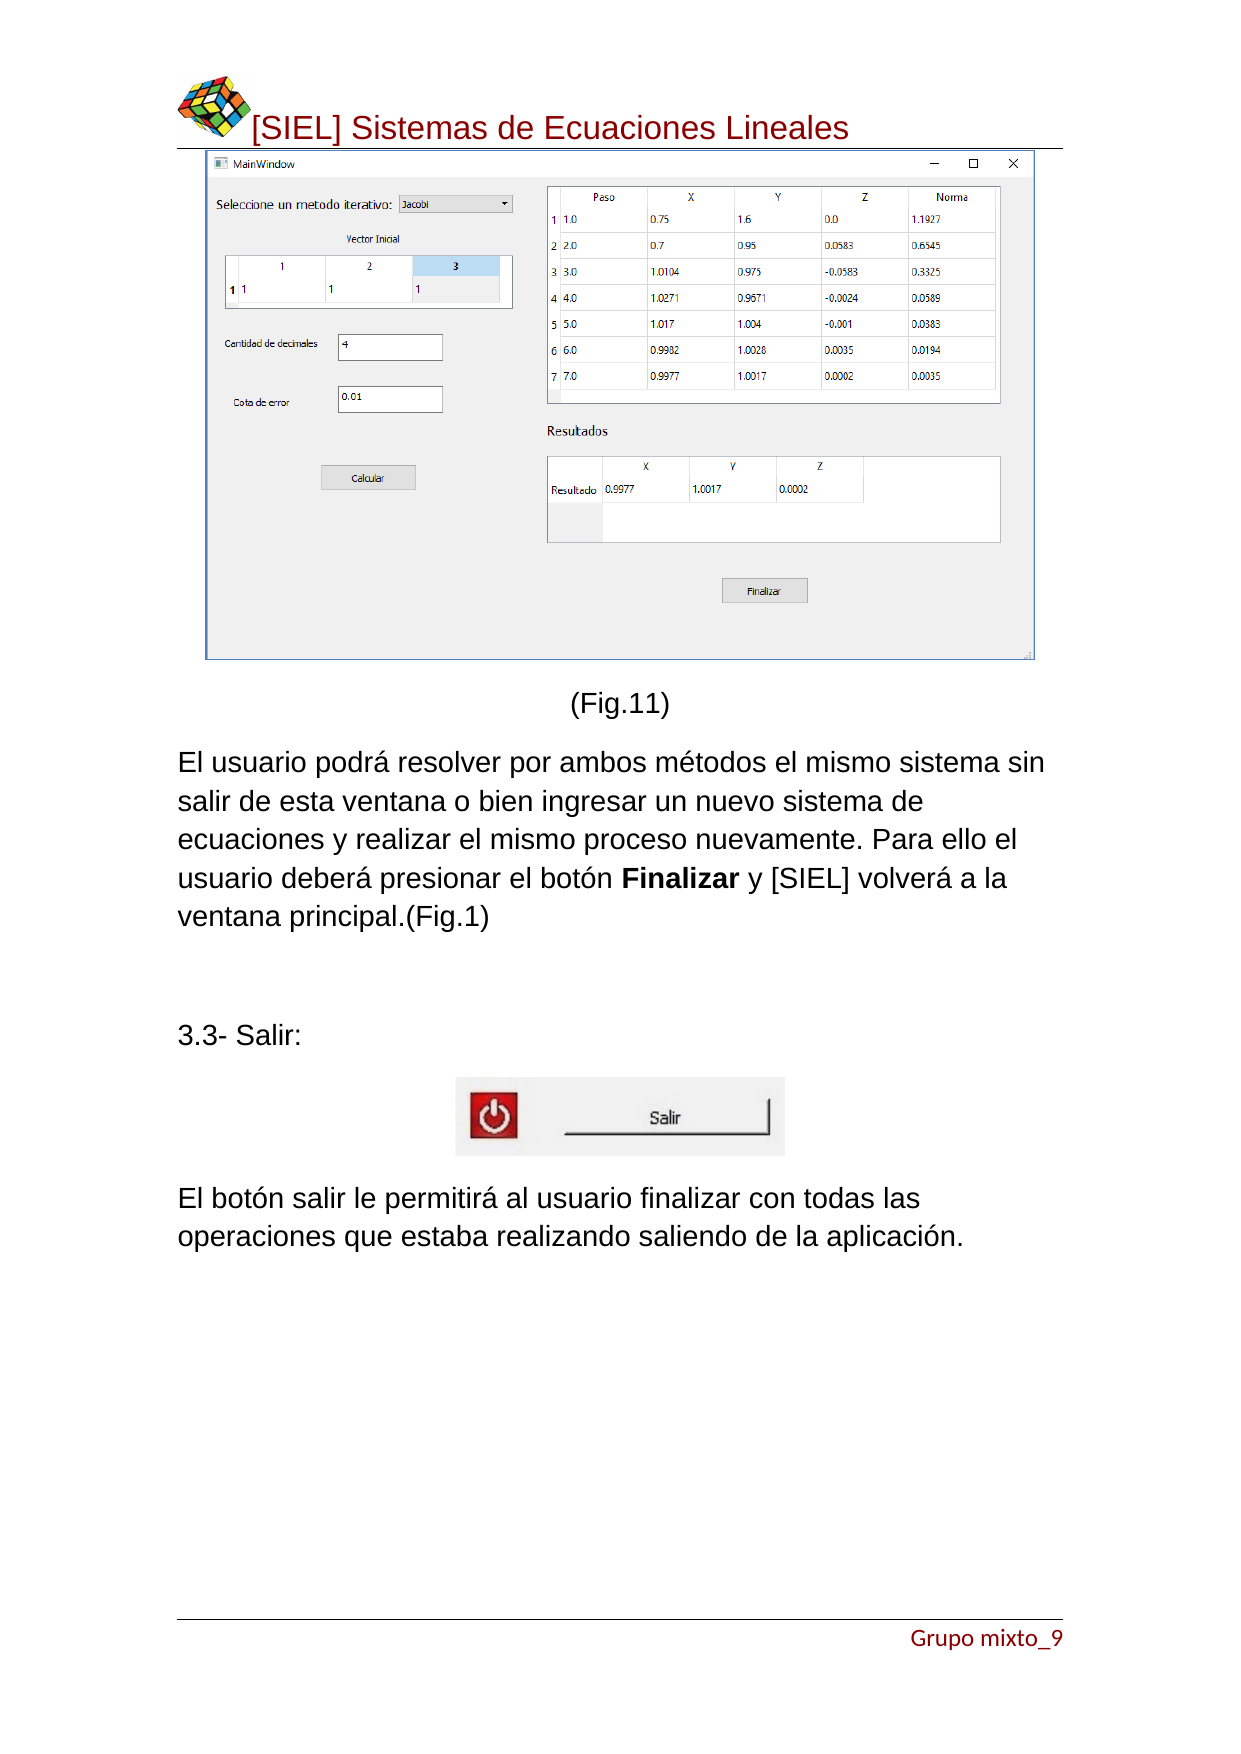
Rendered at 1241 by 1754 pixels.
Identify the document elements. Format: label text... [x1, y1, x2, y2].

picture [177, 73, 252, 140]
picture [455, 1077, 785, 1156]
text El botón salir le permitirá al usuario finalizar con todas las operaciones que estaba realizando saliendo de la aplicación. [177, 1181, 1063, 1253]
text El usuario podrá resolver por ambos métodos el mismo sistema sin salir de esta ventana o bien ingresar un nuevo sistema de ecuaciones y realizar el mismo proceso nuevamente. Para ello el usuario deberá presionar el botón Finalizar y [SIEL] volverá a la ventana principal.(Fig.1) [177, 745, 1063, 933]
text 3.3- Salir: [177, 1018, 1063, 1052]
picture [207, 151, 1034, 659]
text (Fig.11) [177, 686, 1063, 719]
